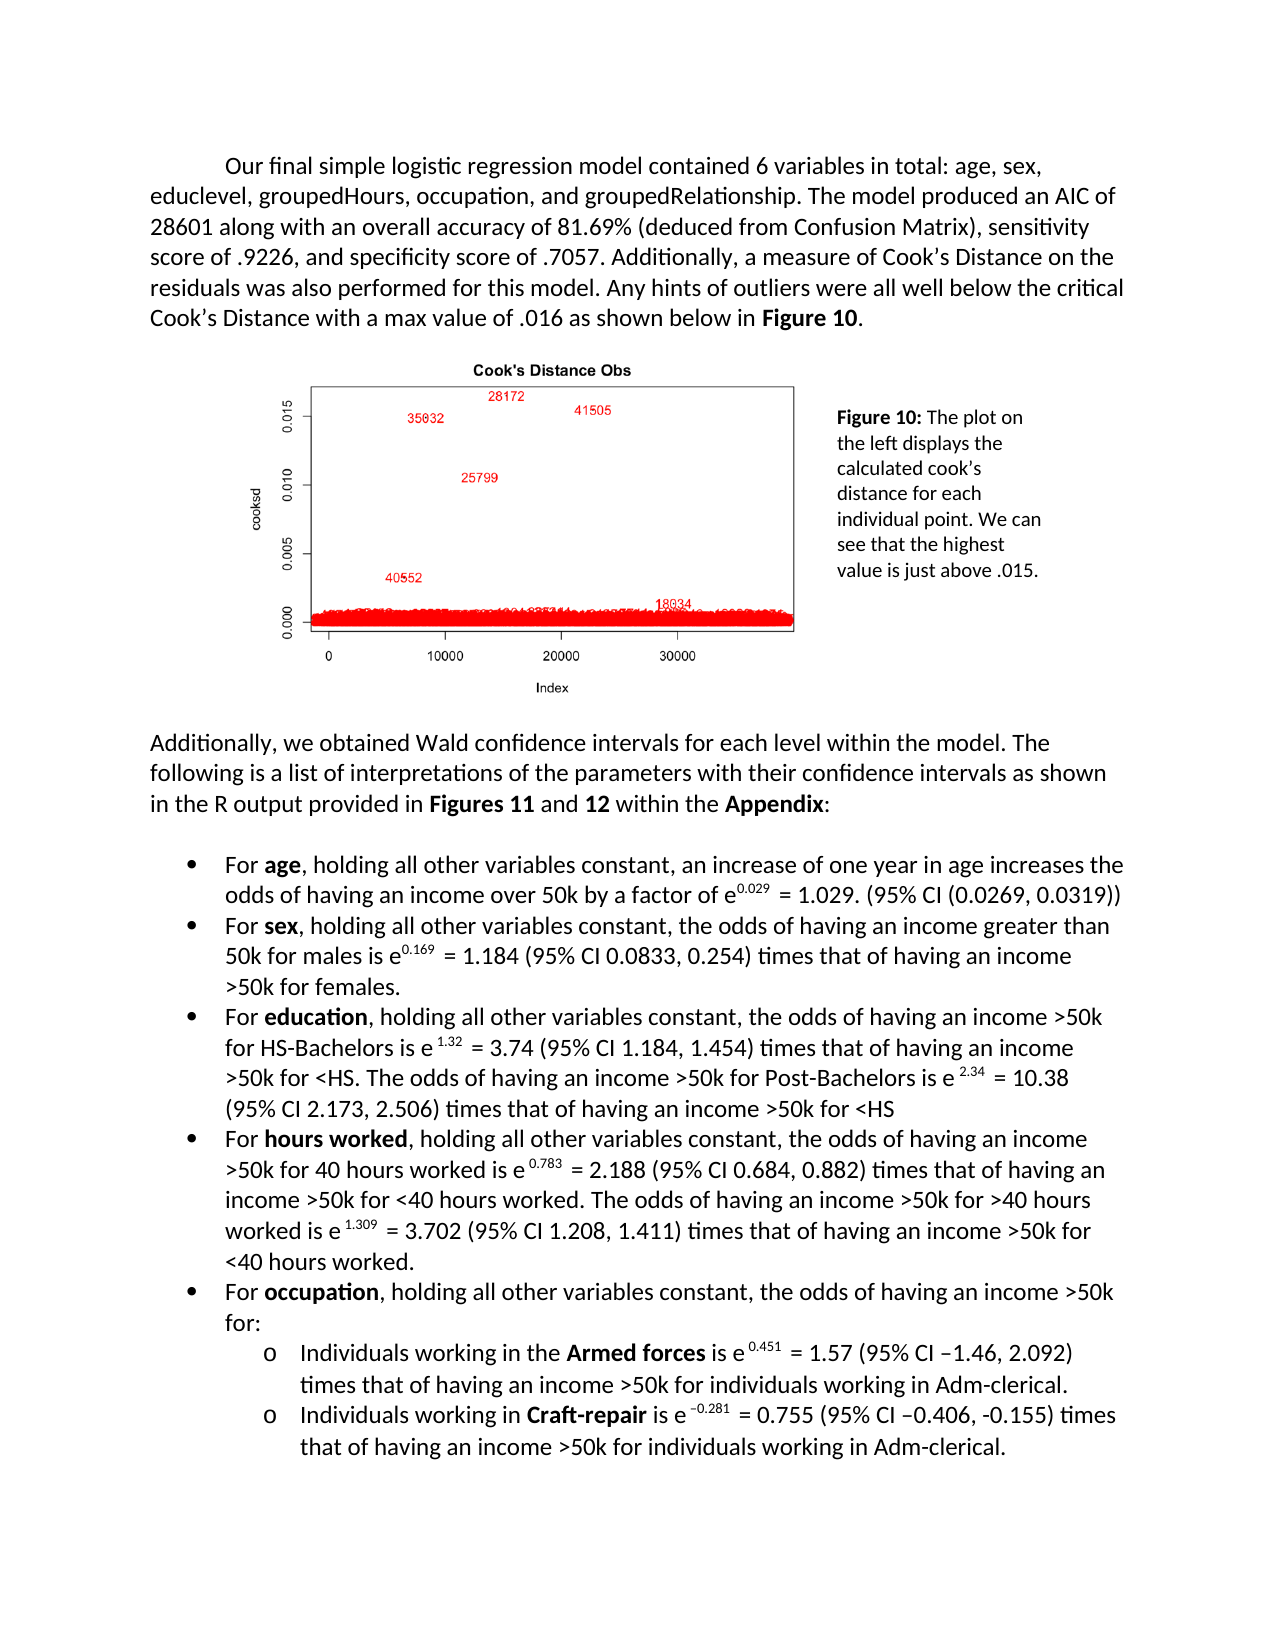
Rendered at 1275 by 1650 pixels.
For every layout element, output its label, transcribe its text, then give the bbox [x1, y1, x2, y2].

picture [241, 362, 807, 696]
text Additionally, we obtained Wald confidence intervals for each level within the model. The following is a list of interpretations of the parameters with their confidence intervals as shown in the R output provided in Figures 11 and 12 within the Appendix: [150, 727, 1125, 818]
list Individuals working in the Armed forces is e 0.451 = 1.57 (95% CI –1.46, 2.092) times that of having an income >50k for individuals working in Adm-clerical. [262, 1337, 1125, 1399]
list For sex, holding all other variables constant, the odds of having an income greater than 50k for males is e0.169 = 1.184 (95% CI 0.0833, 0.254) times that of having an income >50k for females. [187, 910, 1125, 1002]
text Our final simple logistic regression model contained 6 variables in total: age, sex, educlevel, groupedHours, occupation, and groupedRelationship. The model produced an AIC of 28601 along with an overall accuracy of 81.69% (deduced from Confusion Matrix), sensitivity score of .9226, and specificity score of .7057. Additionally, a measure of Cook’s Distance on the residuals was also performed for this model. Any hints of outliers were all well below the critical Cook’s Distance with a max value of .016 as shown below in Figure 10. [150, 150, 1125, 333]
list Individuals working in Craft-repair is e –0.281 = 0.755 (95% CI –0.406, -0.155) times that of having an income >50k for individuals working in Adm-clerical. [262, 1399, 1125, 1462]
list For occupation, holding all other variables constant, the odds of having an income >50k for: [187, 1276, 1125, 1337]
list For age, holding all other variables constant, an increase of one year in age increases the odds of having an income over 50k by a factor of e0.029 = 1.029. (95% CI (0.0269, 0.0319)) [187, 849, 1125, 910]
list For hours worked, holding all other variables constant, the odds of having an income >50k for 40 hours worked is e 0.783 = 2.188 (95% CI 0.684, 0.882) times that of having an income >50k for <40 hours worked. The odds of having an income >50k for >40 hours worked is e 1.309 = 3.702 (95% CI 1.208, 1.411) times that of having an income >50k for <40 hours worked. [187, 1124, 1125, 1276]
list For education, holding all other variables constant, the odds of having an income >50k for HS-Bachelors is e 1.32 = 3.74 (95% CI 1.184, 1.454) times that of having an income >50k for <HS. The odds of having an income >50k for Post-Bachelors is e 2.34 = 10.38 (95% CI 2.173, 2.506) times that of having an income >50k for <HS [187, 1002, 1125, 1124]
